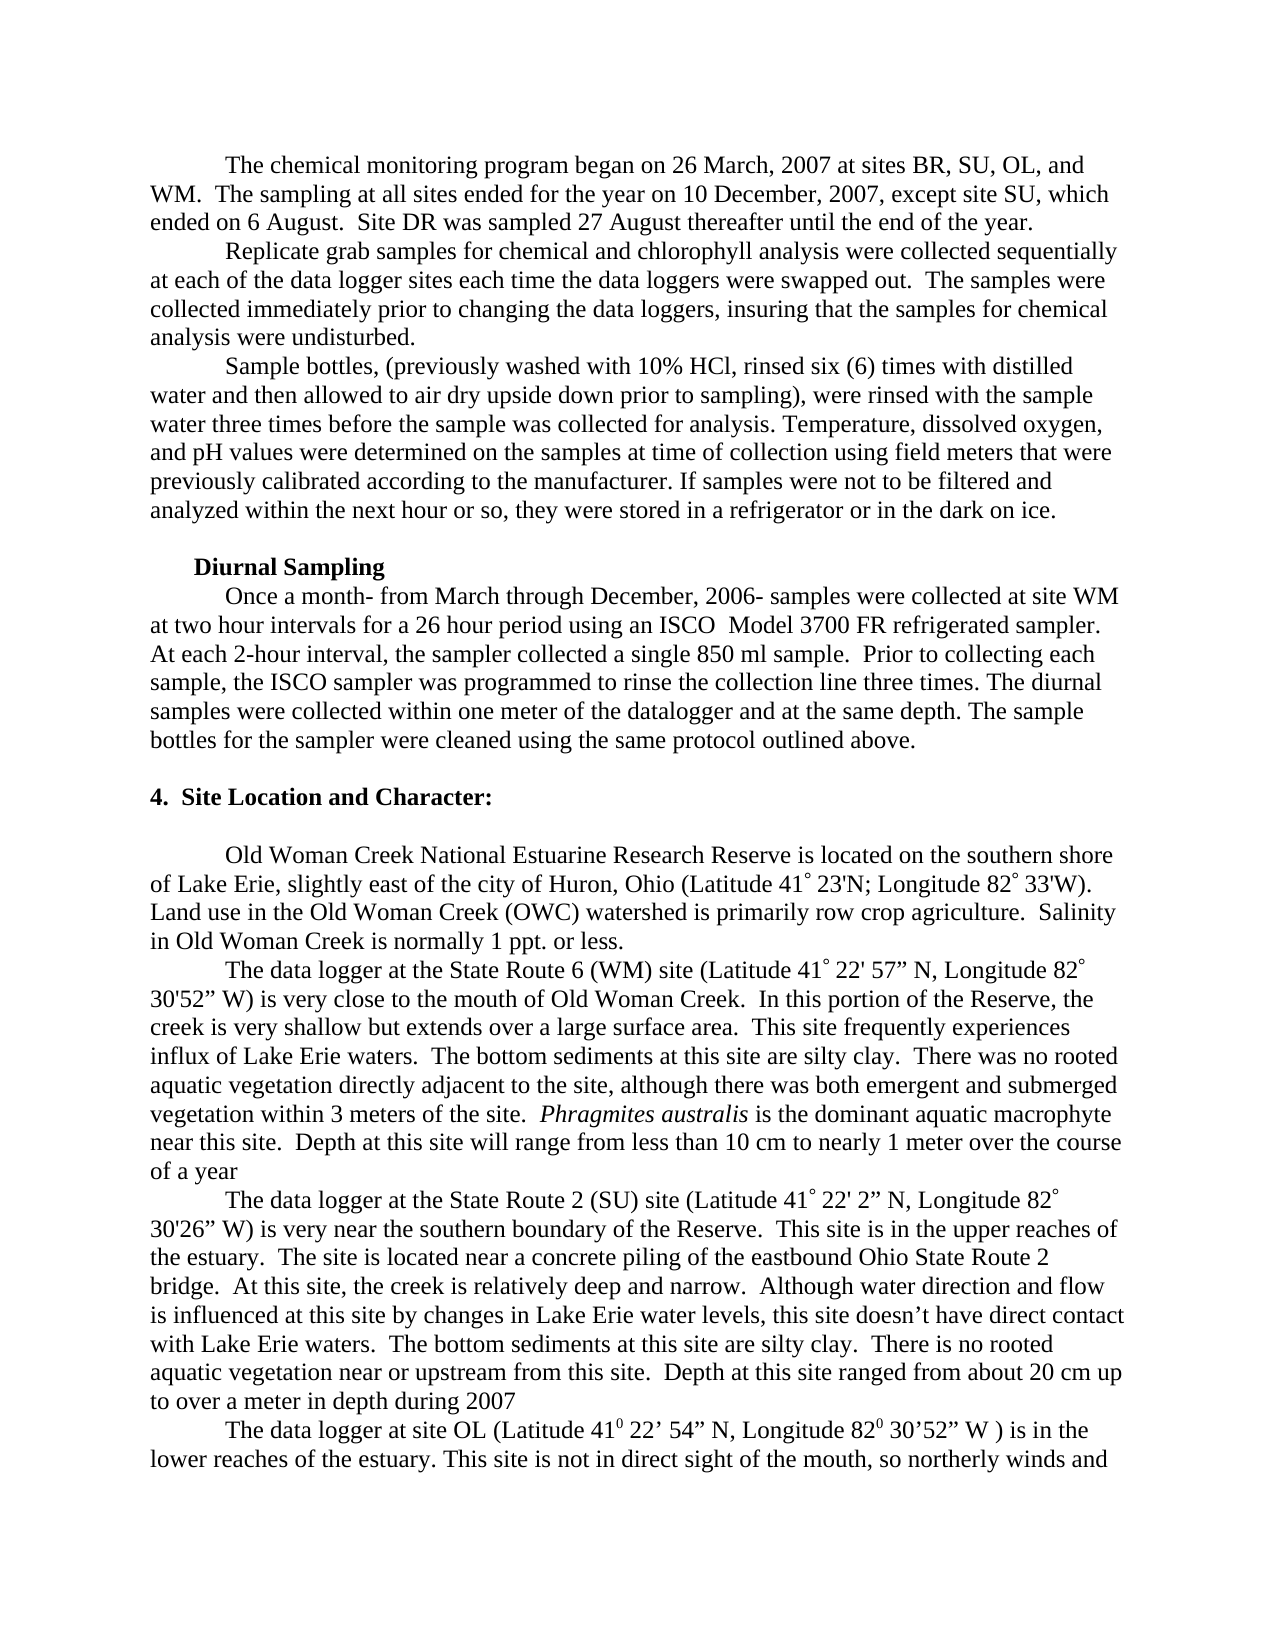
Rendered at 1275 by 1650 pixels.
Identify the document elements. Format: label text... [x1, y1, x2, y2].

text The data logger at the State Route 2 (SU) site (Latitude 41 22' 2” N, Longitude 82 30'26” W) is very near the southern boundary of the Reserve. This site is in the upper reaches of the estuary. The site is located near a concrete piling of the eastbound Ohio State Route 2 bridge. At this site, the creek is relatively deep and narrow. Although water direction and flow is influenced at this site by changes in water levels, this site doesn’t have direct contact with waters. The bottom sediments at this site are silty clay. There is no rooted aquatic vegetation near or upstream from this site. Depth at this site ranged from about 20 cm up to over a meter in depth during 2007 [150, 1185, 1125, 1415]
text Diurnal Sampling [150, 552, 1125, 581]
text Replicate grab samples for chemical and chlorophyll analysis were collected sequentially at each of the data logger sites each time the data loggers were swapped out. The samples were collected immediately prior to changing the data loggers, insuring that the samples for chemical analysis were undisturbed. [150, 236, 1125, 351]
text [150, 1415, 1125, 1472]
text Sample bottles, (previously washed with 10% HCl, rinsed six (6) times with distilled water and then allowed to air dry upside down prior to sampling), were rinsed with the sample water three times before the sample was collected for analysis. Temperature, dissolved oxygen, and pH values were determined on the samples at time of collection using field meters that were previously calibrated according to the manufacturer. If samples were not to be filtered and analyzed within the next hour or so, they were stored in a refrigerator or in the dark on ice. [150, 351, 1125, 524]
text Once a month- from March through December, 2006- samples were collected at site WM at two hour intervals for a 26 hour period using an ISCO Model 3700 FR refrigerated sampler. At each 2-hour interval, the sampler collected a single 850 ml sample. Prior to collecting each sample, the ISCO sampler was programmed to rinse the collection line three times. The diurnal samples were collected within one meter of the datalogger and at the same depth. The sample bottles for the sampler were cleaned using the same protocol outlined above. [150, 581, 1125, 754]
text Old Woman Creek National Estuarine Research Reserve is located on the southern shore of Lake Erie, slightly east of the city of Huron, Ohio (Latitude 41 23'N; Longitude 82 33'W). Land use in the Old Woman Creek (OWC) watershed is primarily row crop agriculture. Salinity in Old Woman Creek is normally 1 ppt. or less. [150, 840, 1125, 955]
text The data logger at the State Route 6 (WM) site (Latitude 41 22' 57” N, Longitude 82 30'52” W) is very close to the mouth of Old Woman Creek. In this portion of the Reserve, the creek is very shallow but extends over a large surface area. This site frequently experiences influx of waters. The bottom sediments at this site are silty clay. There was no rooted aquatic vegetation directly adjacent to the site, although there was both emergent and submerged vegetation within 3 meters of the site. Phragmites australis is the dominant aquatic macrophyte near this site. Depth at this site will range from less than 10 cm to nearly 1 meter over the course of a year [150, 955, 1125, 1185]
text 4. Site Location and Character: [150, 782, 1125, 811]
text The chemical monitoring program began on at sites BR, SU, OL, and WM. The sampling at all sites ended for the year on , except site SU, which ended on 6 August. Site DR was sampled 27 August thereafter until the end of the year. [150, 150, 1125, 236]
